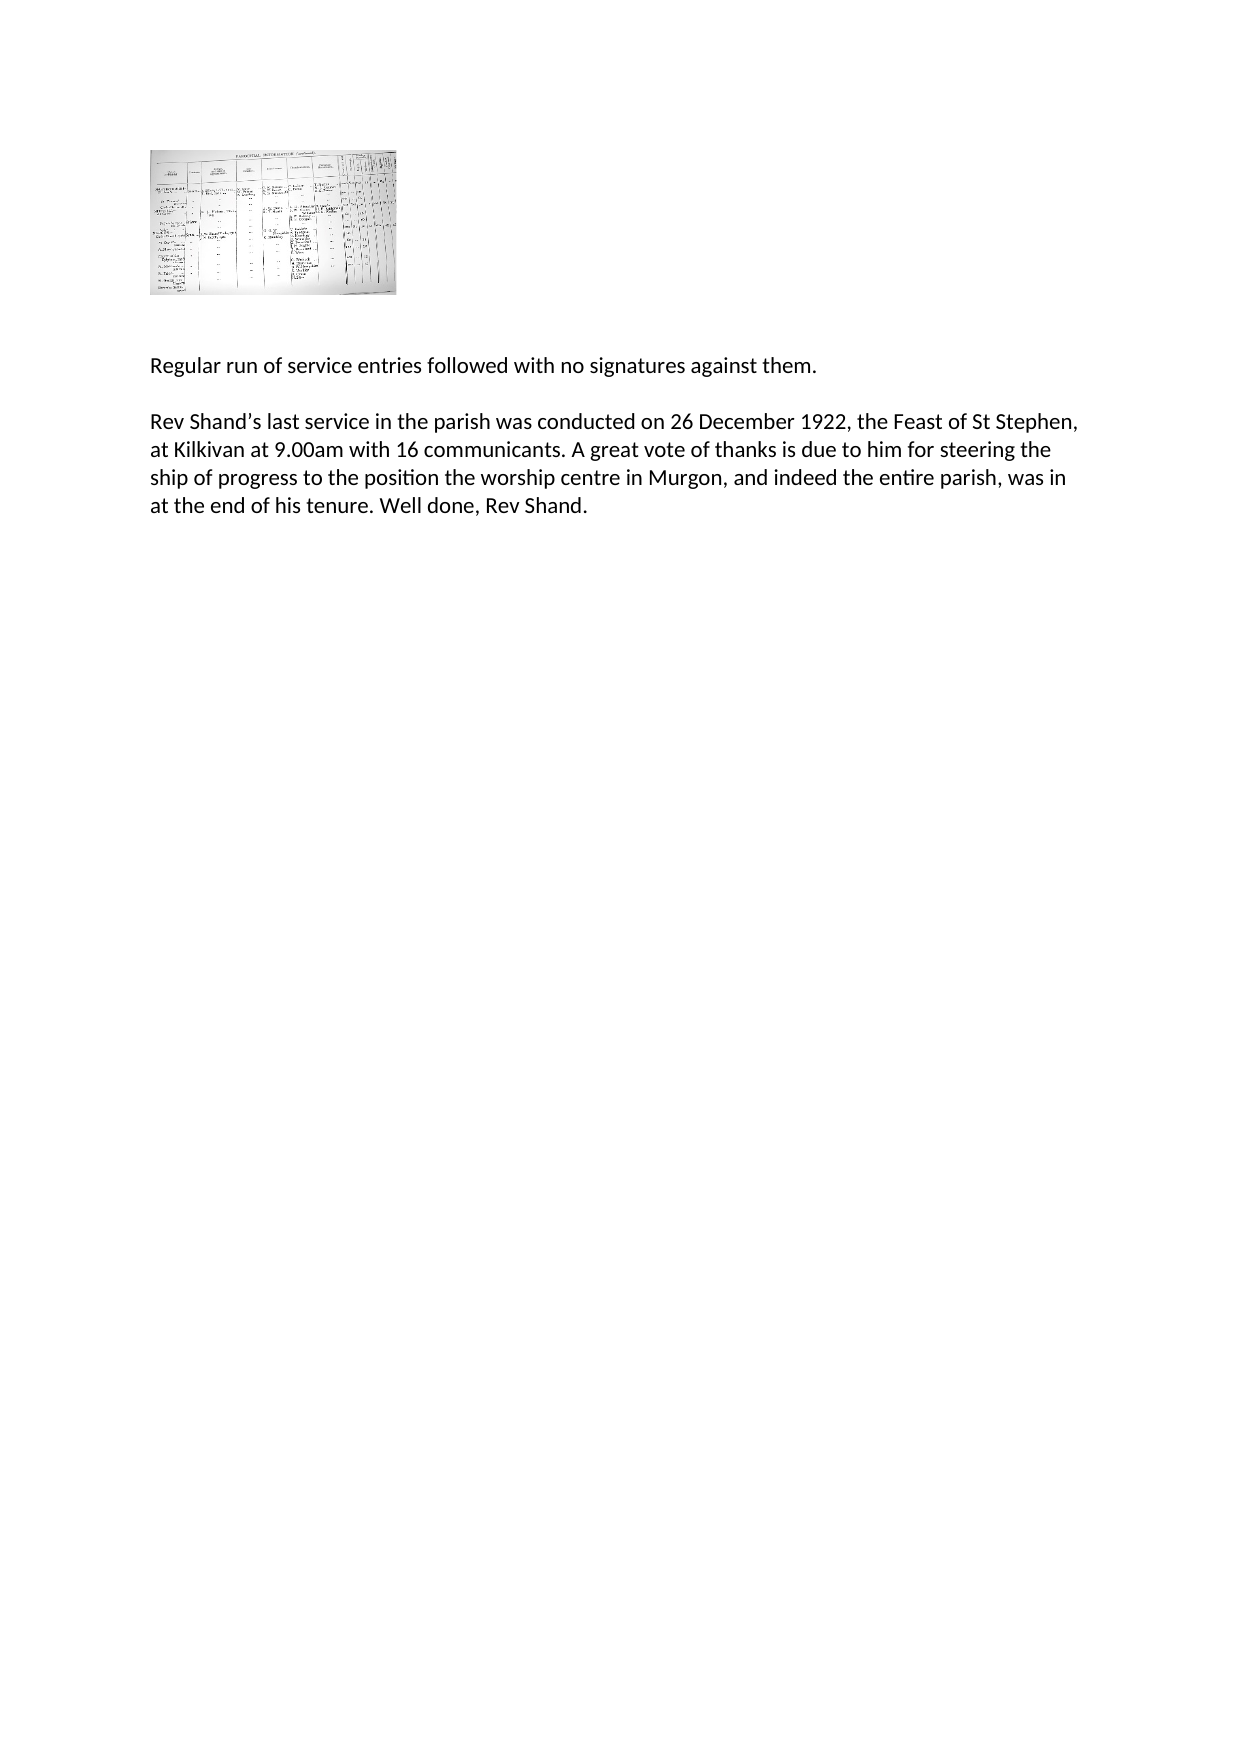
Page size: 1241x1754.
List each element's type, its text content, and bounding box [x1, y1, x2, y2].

picture [150, 150, 397, 295]
text Regular run of service entries followed with no signatures against them. [150, 351, 1090, 379]
